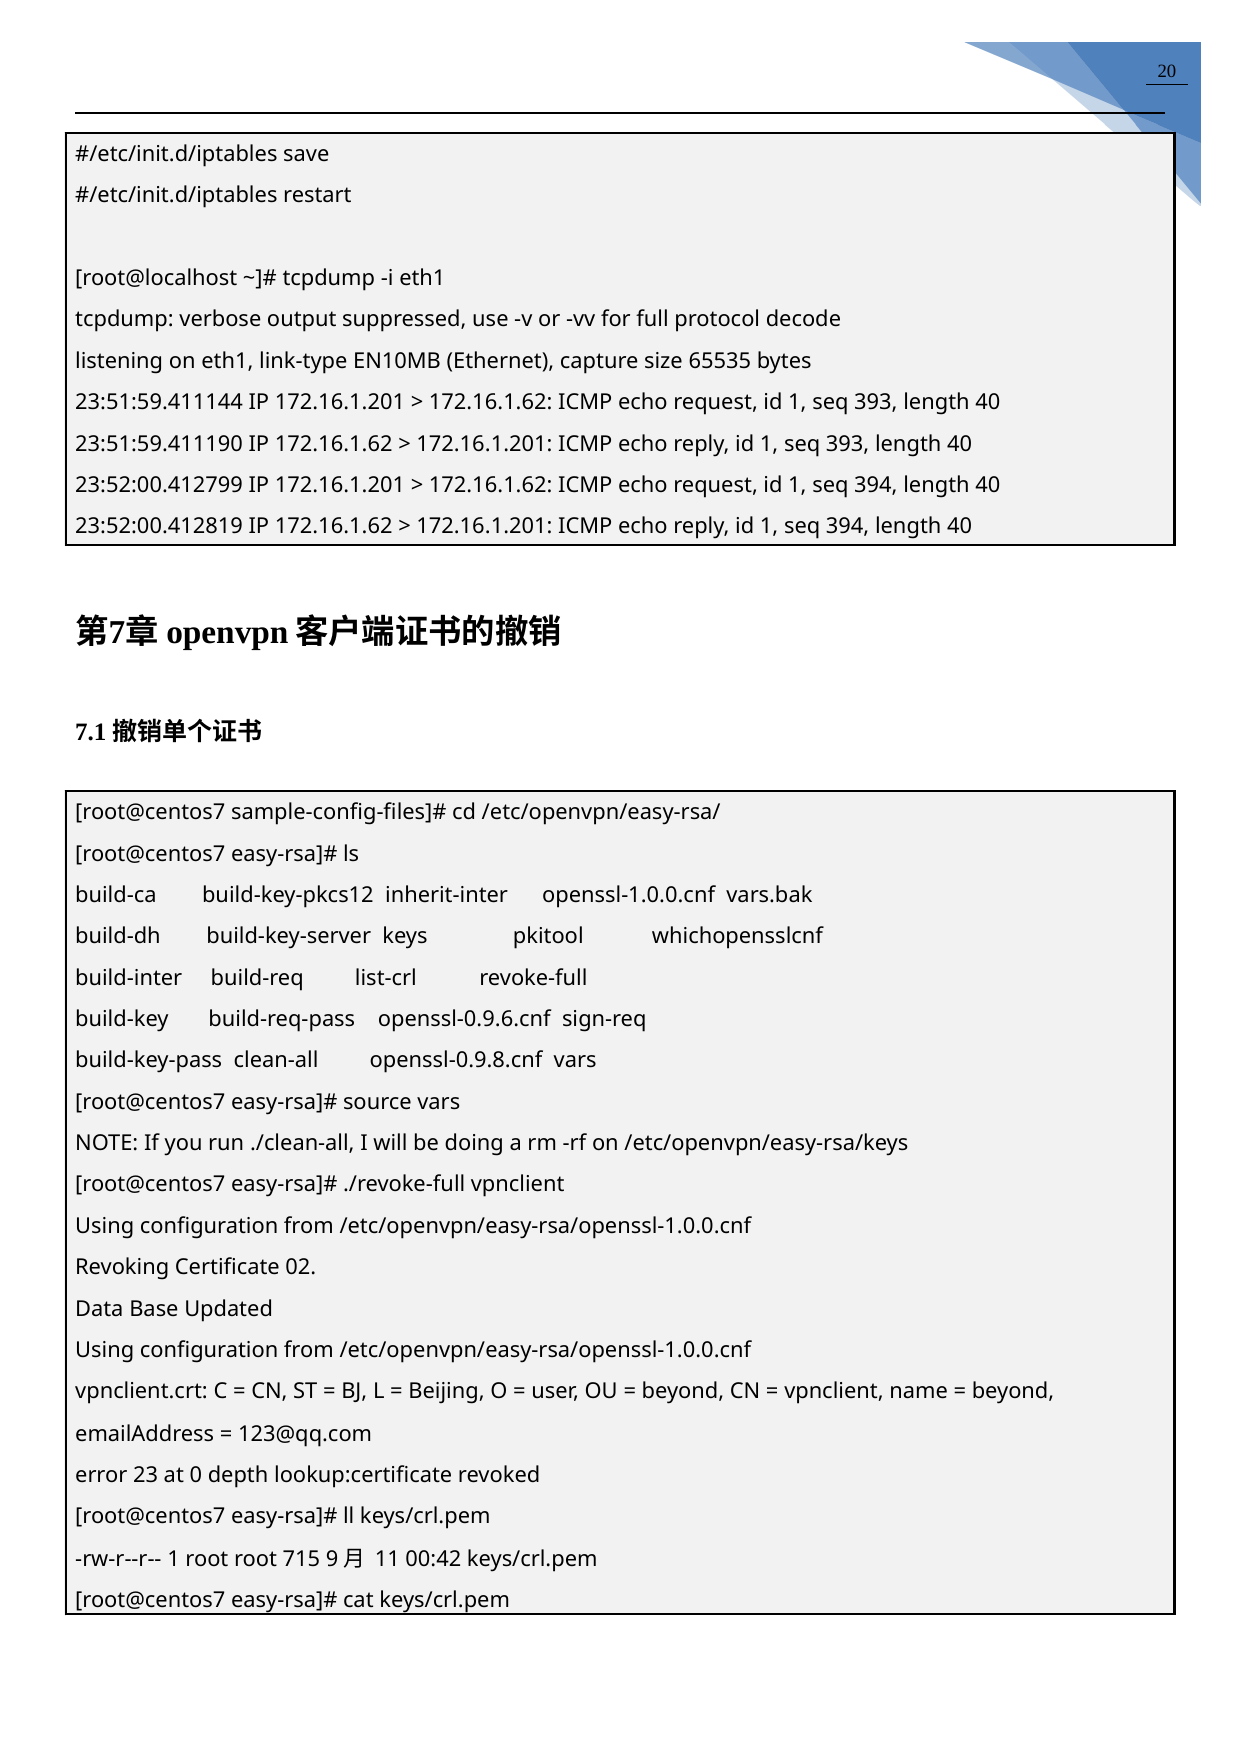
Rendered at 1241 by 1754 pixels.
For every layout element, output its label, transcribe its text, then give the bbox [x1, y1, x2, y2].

subtitle 撤销单个证书 [75, 696, 1165, 764]
text Revoking Certificate 02. [67, 1245, 1173, 1283]
text listening on eth1, link-type EN10MB (Ethernet), capture size 65535 bytes [67, 338, 1173, 377]
text 23:51:59.411190 IP 172.16.1.62 > 172.16.1.201: ICMP echo reply, id 1, seq 393, length 40 [67, 421, 1173, 459]
text Using configuration from /etc/openvpn/easy-rsa/openssl-1.0.0.cnf [67, 1203, 1173, 1242]
text [root@centos7 easy-rsa]# cat keys/crl.pem [67, 1577, 1173, 1613]
text 23:52:00.412819 IP 172.16.1.62 > 172.16.1.201: ICMP echo reply, id 1, seq 394, length 40 [67, 504, 1173, 544]
text build-key build-req-pass openssl-0.9.6.cnf sign-req [67, 997, 1173, 1035]
text [root@centos7 easy-rsa]# ls [67, 831, 1173, 869]
text -rw-r--r-- 1 root root 715 9月 11 00:42 keys/crl.pem [67, 1535, 1173, 1573]
subtitle openvpn客户端证书的撤销 [75, 595, 1165, 663]
text [root@centos7 easy-rsa]# source vars [67, 1079, 1173, 1118]
text [root@centos7 easy-rsa]# ./revoke-full vpnclient [67, 1162, 1173, 1200]
text [root@centos7 sample-config-files]# cd /etc/openvpn/easy-rsa/ [67, 792, 1173, 828]
text vpnclient.crt: C = CN, ST = BJ, L = Beijing, O = user, OU = beyond, CN = vpnclient, name = beyond, emailAddress = 123@qq.com [67, 1369, 1173, 1449]
text #/etc/init.d/iptables save [67, 134, 1173, 170]
text build-inter build-req list-crl revoke-full [67, 955, 1173, 993]
text 23:51:59.411144 IP 172.16.1.201 > 172.16.1.62: ICMP echo request, id 1, seq 393, length 40 [67, 380, 1173, 418]
text tcpdump: verbose output suppressed, use -v or -vv for full protocol decode [67, 297, 1173, 335]
text 23:52:00.412799 IP 172.16.1.201 > 172.16.1.62: ICMP echo request, id 1, seq 394, length 40 [67, 463, 1173, 501]
text Data Base Updated [67, 1286, 1173, 1324]
text #/etc/init.d/iptables restart [67, 173, 1173, 211]
text error 23 at 0 depth lookup:certificate revoked [67, 1453, 1173, 1491]
text build-ca build-key-pkcs12 inherit-inter openssl-1.0.0.cnf vars.bak [67, 873, 1173, 911]
text Using configuration from /etc/openvpn/easy-rsa/openssl-1.0.0.cnf [67, 1328, 1173, 1366]
picture [963, 42, 1201, 206]
text build-key-pass clean-all openssl-0.9.8.cnf vars [67, 1038, 1173, 1076]
text [root@localhost ~]# tcpdump -i eth1 [67, 256, 1173, 294]
text NOTE: If you run ./clean-all, I will be doing a rm -rf on /etc/openvpn/easy-rsa/keys [67, 1121, 1173, 1159]
text build-dh build-key-server keys pkitool whichopensslcnf [67, 914, 1173, 952]
text [root@centos7 easy-rsa]# ll keys/crl.pem [67, 1494, 1173, 1532]
